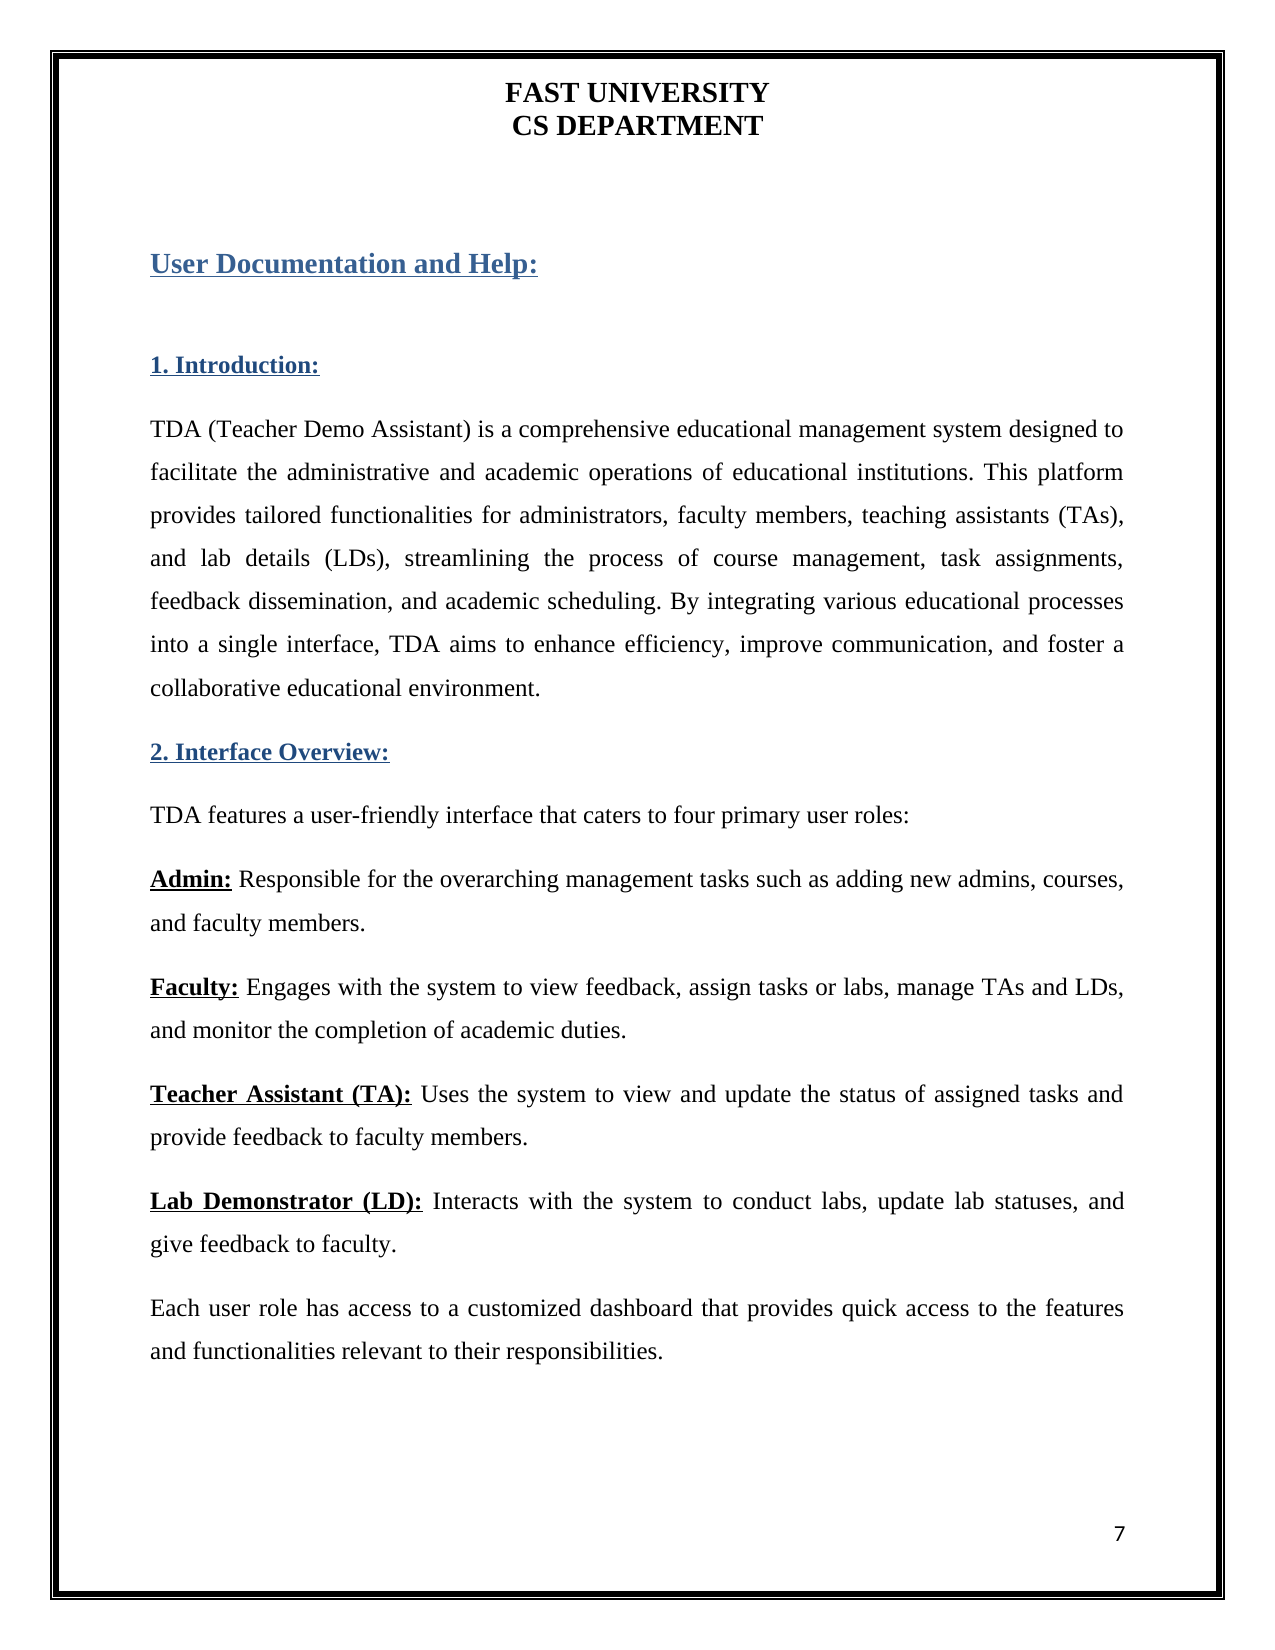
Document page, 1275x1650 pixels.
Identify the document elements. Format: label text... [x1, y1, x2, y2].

text 1. Introduction: [150, 350, 1125, 379]
text Admin: Responsible for the overarching management tasks such as adding new admins, courses, and faculty members. [150, 864, 1125, 936]
text TDA (Teacher Demo Assistant) is a comprehensive educational management system designed to facilitate the administrative and academic operations of educational institutions. This platform provides tailored functionalities for administrators, faculty members, teaching assistants (TAs), and lab details (LDs), streamlining the process of course management, task assignments, feedback dissemination, and academic scheduling. By integrating various educational processes into a single interface, TDA aims to enhance efficiency, improve communication, and foster a collaborative educational environment. [150, 414, 1125, 701]
subtitle User Documentation and Help: [150, 247, 1125, 280]
text TDA features a user-friendly interface that caters to four primary user roles: [150, 801, 1125, 829]
text 2. Interface Overview: [150, 737, 1125, 765]
text Faculty: Engages with the system to view feedback, assign tasks or labs, manage TAs and LDs, and monitor the completion of academic duties. [150, 972, 1125, 1043]
text Teacher Assistant (TA): Uses the system to view and update the status of assigned tasks and provide feedback to faculty members. [150, 1079, 1125, 1151]
text Lab Demonstrator (LD): Interacts with the system to conduct labs, update lab statuses, and give feedback to faculty. [150, 1186, 1125, 1258]
text Each user role has access to a customized dashboard that provides quick access to the features and functionalities relevant to their responsibilities. [150, 1293, 1125, 1365]
